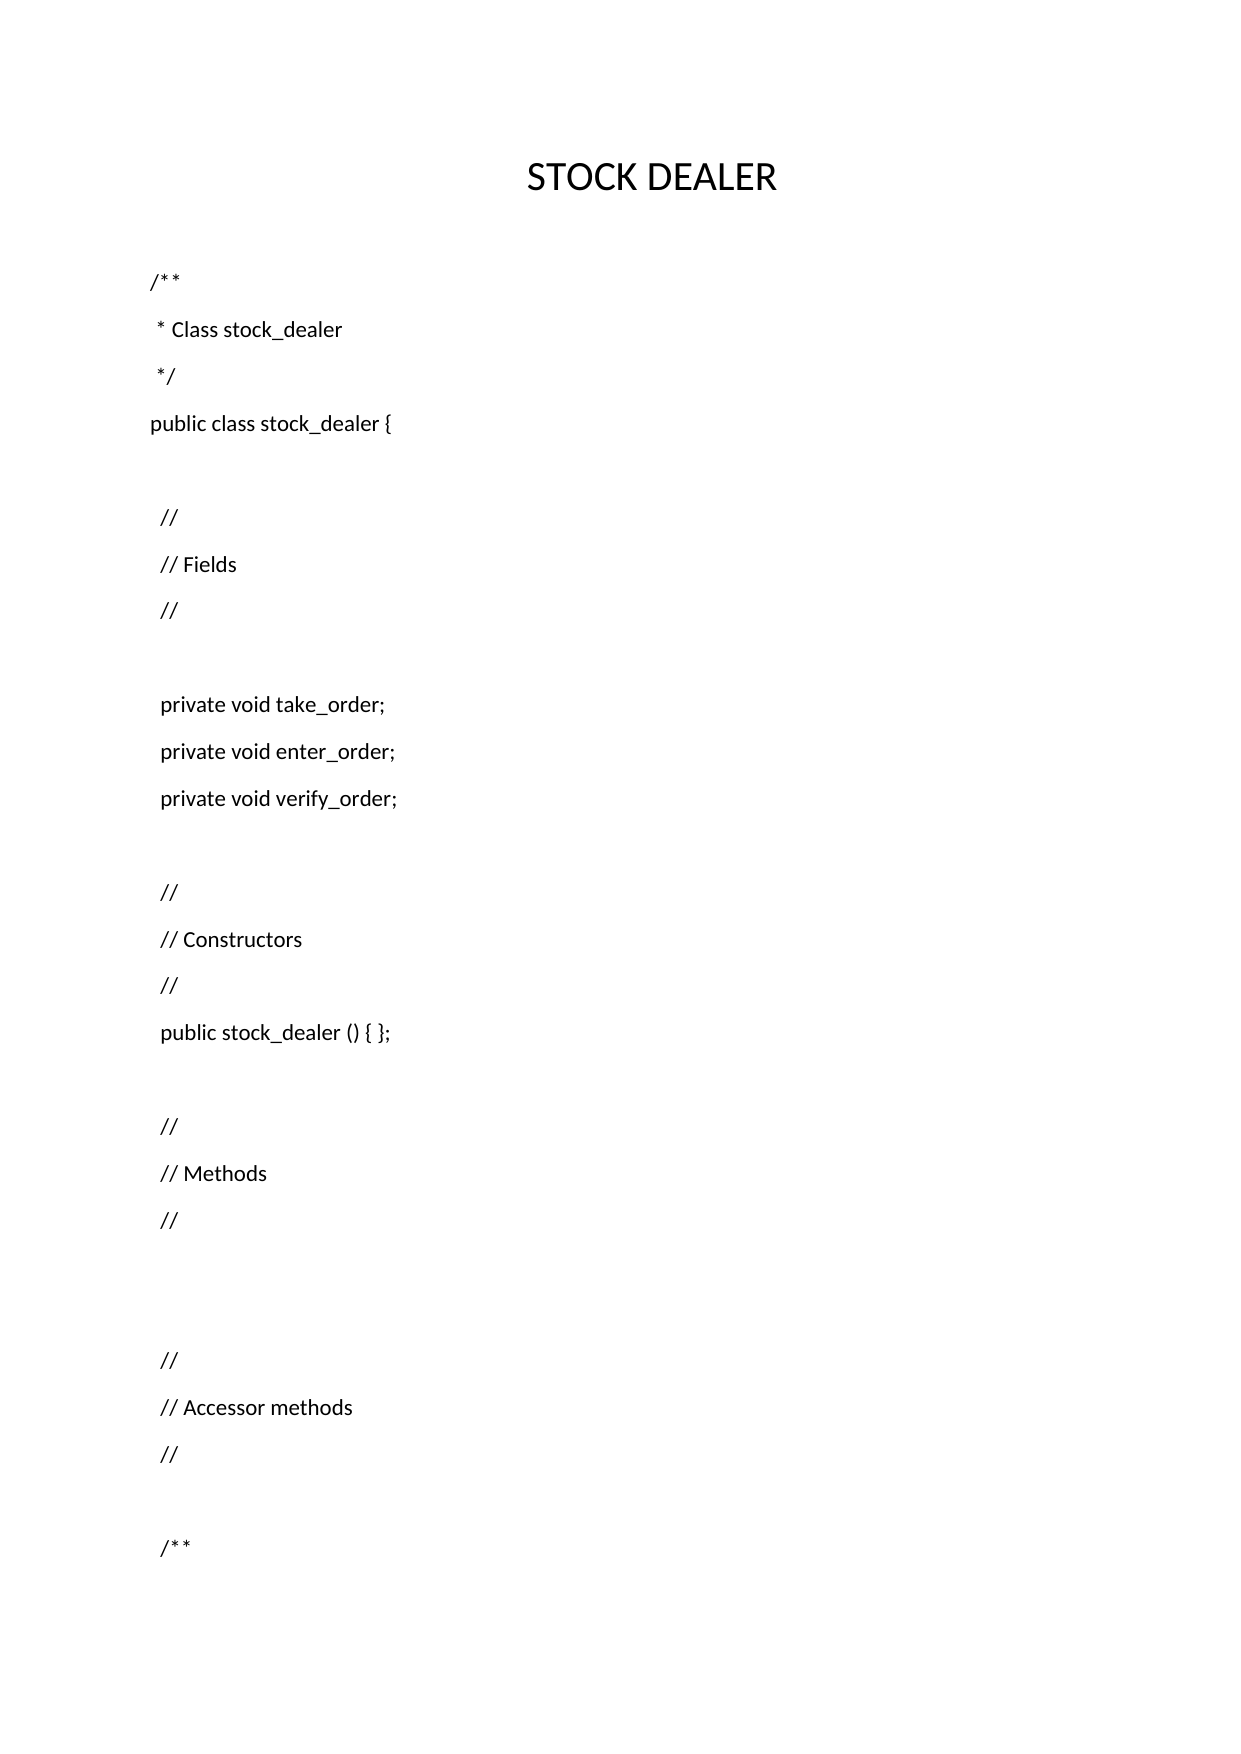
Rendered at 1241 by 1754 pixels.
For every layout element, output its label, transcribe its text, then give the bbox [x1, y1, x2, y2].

text * Class stock_dealer [150, 315, 1090, 343]
text // Constructors [150, 925, 1090, 953]
text /** [150, 268, 1090, 296]
text // [150, 597, 1090, 624]
text // Fields [150, 550, 1090, 578]
text public stock_dealer () { }; [150, 1018, 1090, 1046]
text private void enter_order; [150, 737, 1090, 765]
text // Methods [150, 1159, 1090, 1187]
text // [150, 1206, 1090, 1234]
text private void take_order; [150, 690, 1090, 718]
text /** [150, 1534, 1090, 1562]
text STOCK DEALER [150, 150, 1090, 201]
text // [150, 878, 1090, 906]
text // [150, 1347, 1090, 1374]
text // [150, 503, 1090, 531]
text */ [150, 362, 1090, 390]
text // [150, 1440, 1090, 1468]
text private void verify_order; [150, 784, 1090, 812]
text // Accessor methods [150, 1393, 1090, 1421]
text public class stock_dealer { [150, 409, 1090, 437]
text // [150, 1112, 1090, 1140]
text // [150, 972, 1090, 999]
